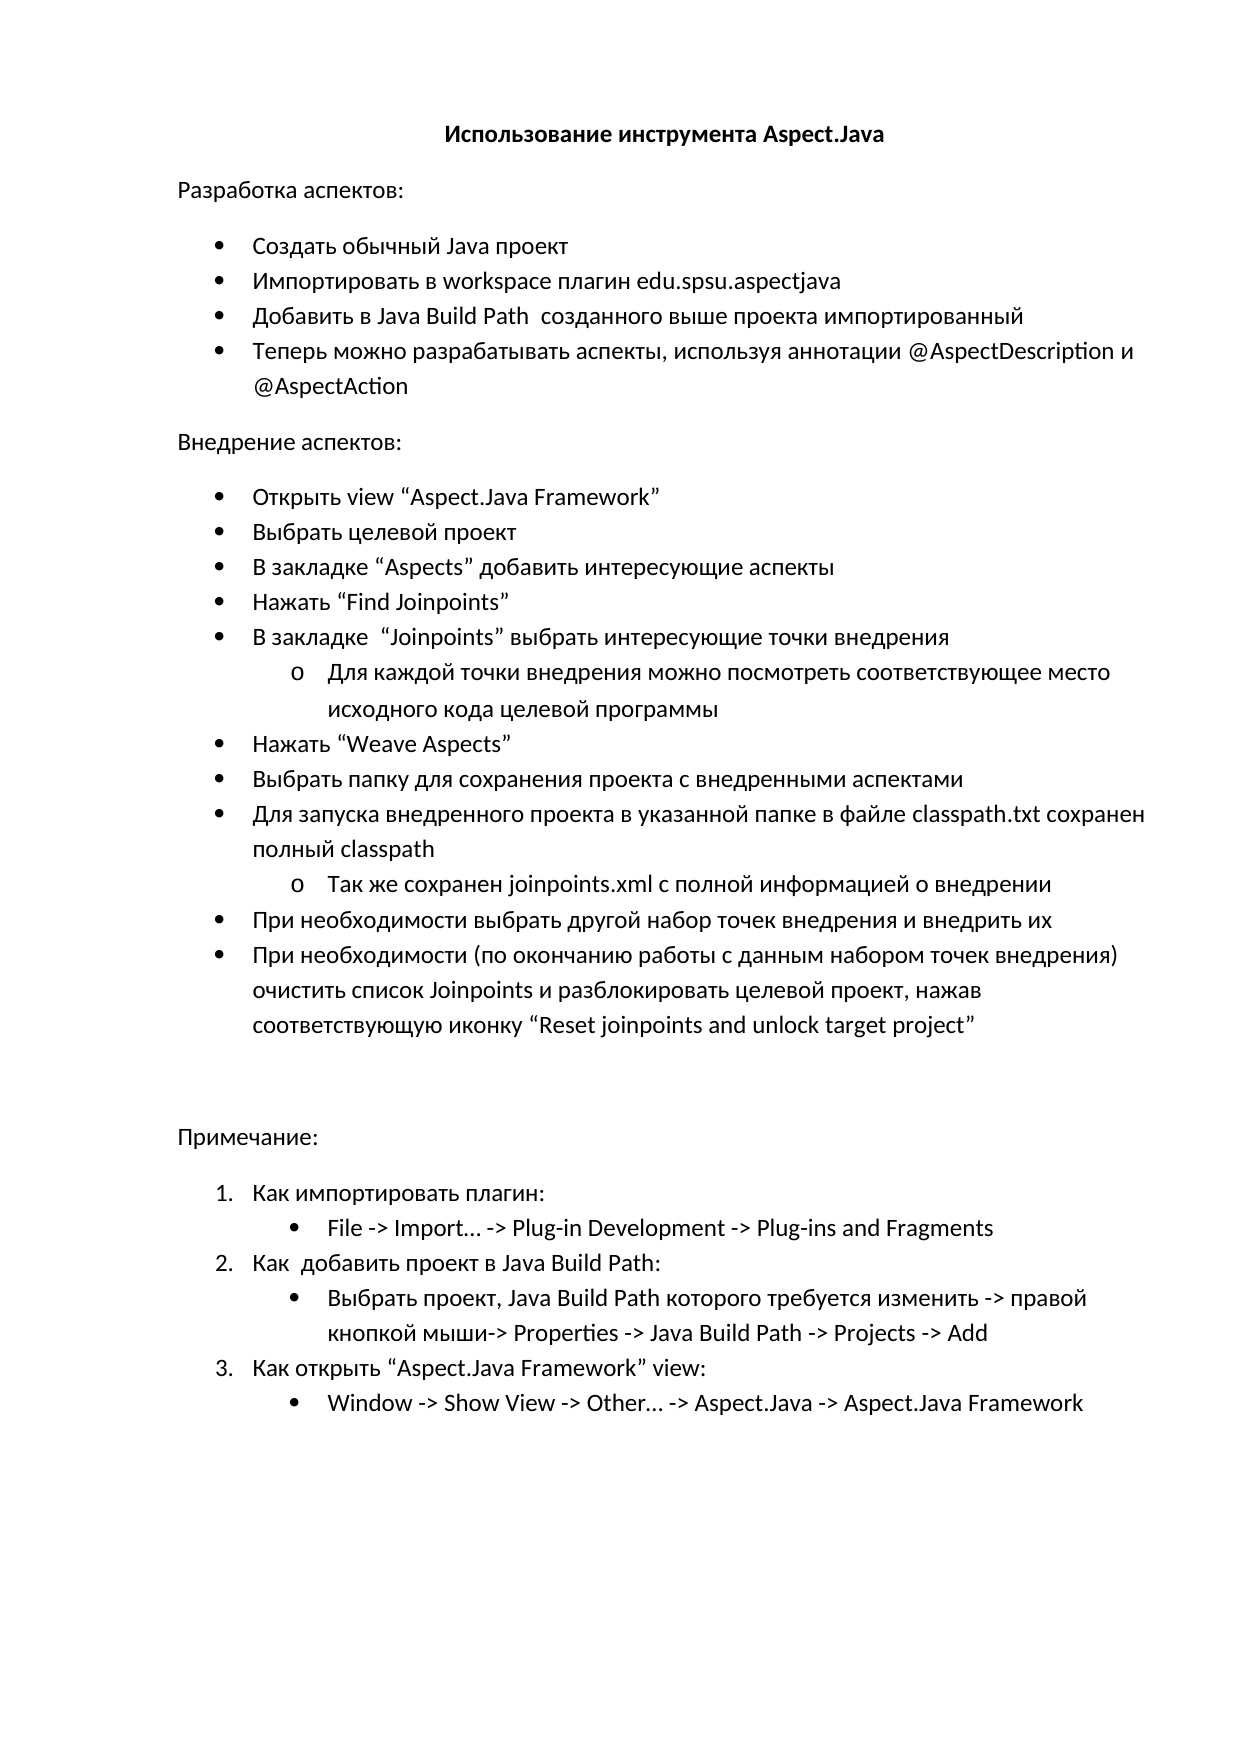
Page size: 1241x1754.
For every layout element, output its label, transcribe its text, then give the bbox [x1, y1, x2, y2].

text Примечание: [177, 1121, 1152, 1151]
list Как импортировать плагин: [215, 1177, 1152, 1207]
text Использование инструмента Aspect.Java [177, 118, 1152, 149]
list Для запуска внедренного проекта в указанной папке в файле classpath.txt сохранен полный classpath [215, 798, 1152, 863]
list Как открыть “Aspect.Java Framework” view: [215, 1352, 1152, 1382]
list Выбрать целевой проект [215, 516, 1152, 547]
list Как добавить проект в Java Build Path: [215, 1247, 1152, 1277]
list File -> Import… -> Plug-in Development -> Plug-ins and Fragments [290, 1212, 1152, 1242]
list Выбрать проект, Java Build Path которого требуется изменить -> правой кнопкой мыши-> Properties -> Java Build Path -> Projects -> Add [290, 1282, 1152, 1347]
list Выбрать папку для сохранения проекта с внедренными аспектами [215, 763, 1152, 793]
list При необходимости (по окончанию работы с данным набором точек внедрения) очистить список Joinpoints и разблокировать целевой проект, нажав соответствующую иконку “Reset joinpoints and unlock target project” [215, 939, 1152, 1040]
list Window -> Show View -> Other… -> Aspect.Java -> Aspect.Java Framework [290, 1387, 1152, 1417]
list При необходимости выбрать другой набор точек внедрения и внедрить их [215, 904, 1152, 935]
list Так же сохранен joinpoints.xml с полной информацией о внедрении [290, 868, 1152, 899]
list Нажать “Weave Aspects” [215, 728, 1152, 758]
list В закладке “Aspects” добавить интересующие аспекты [215, 551, 1152, 582]
list Для каждой точки внедрения можно посмотреть соответствующее место исходного кода целевой программы [290, 656, 1152, 723]
text Разработка аспектов: [177, 174, 1152, 204]
list В закладке “Joinpoints” выбрать интересующие точки внедрения [215, 621, 1152, 652]
list Теперь можно разрабатывать аспекты, используя аннотации @AspectDescription и @AspectAction [215, 335, 1152, 400]
list Создать обычный Java проект [215, 230, 1152, 260]
list Открыть view “Aspect.Java Framework” [215, 481, 1152, 512]
list Импортировать в workspace плагин edu.spsu.aspectjava [215, 265, 1152, 295]
list Добавить в Java Build Path созданного выше проекта импортированный [215, 300, 1152, 330]
text Внедрение аспектов: [177, 426, 1152, 456]
list Нажать “Find Joinpoints” [215, 586, 1152, 617]
